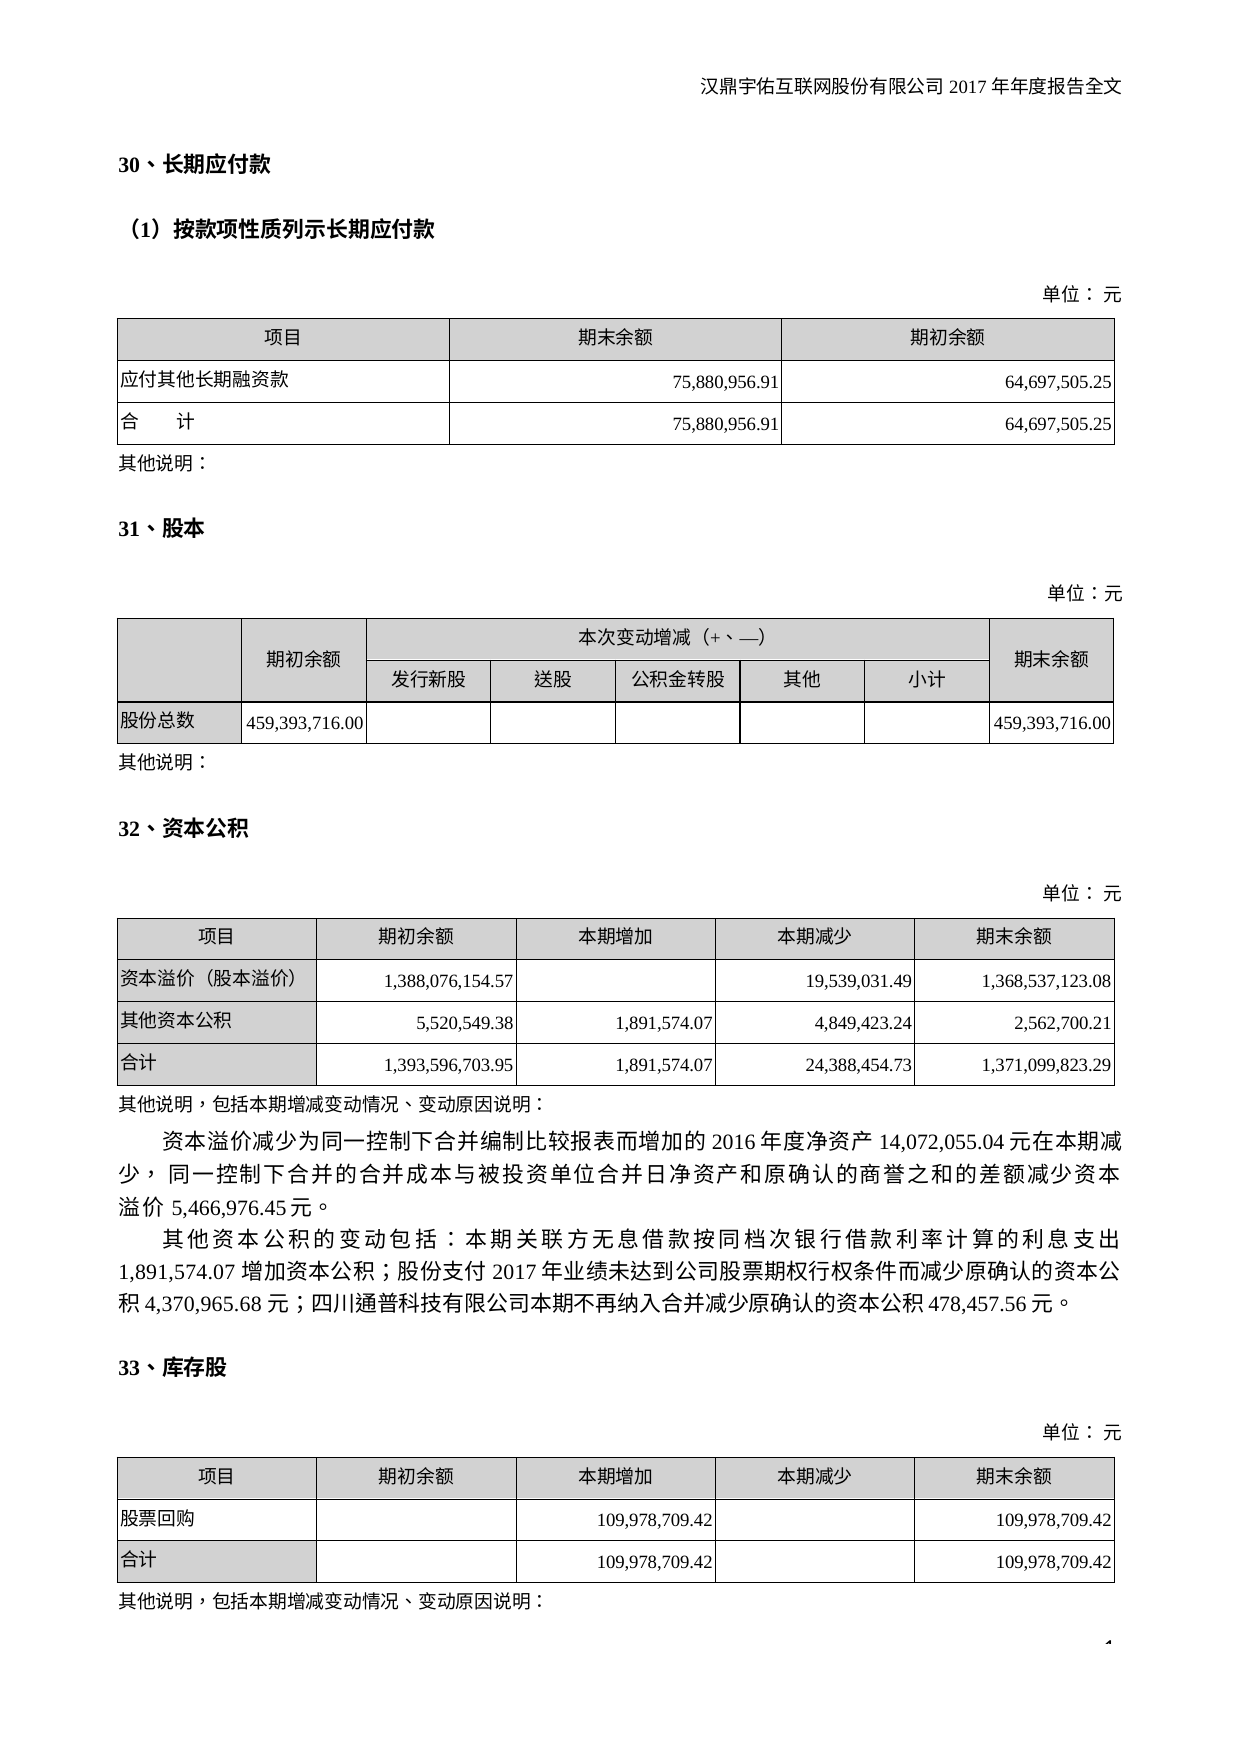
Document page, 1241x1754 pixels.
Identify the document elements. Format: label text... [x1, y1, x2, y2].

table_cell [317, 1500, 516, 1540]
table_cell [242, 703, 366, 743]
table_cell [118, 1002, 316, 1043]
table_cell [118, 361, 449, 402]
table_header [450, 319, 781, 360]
text 单位： 元 [102, 1419, 1122, 1445]
text 资本溢价减少为同一控制下合并编制比较报表而增加的2016年度净资产14,072,055.04元在本期减少， 同一控制下合并的合并成本与被投资单位合并日净资产和原确认的商誉之和的差额减少资本溢价 5,466,976.45元。 [118, 1126, 1122, 1222]
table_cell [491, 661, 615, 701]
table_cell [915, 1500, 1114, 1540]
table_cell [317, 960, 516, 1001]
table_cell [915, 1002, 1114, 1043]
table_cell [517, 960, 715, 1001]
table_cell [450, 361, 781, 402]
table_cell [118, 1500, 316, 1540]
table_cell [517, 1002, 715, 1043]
text 单位：元 [102, 581, 1122, 606]
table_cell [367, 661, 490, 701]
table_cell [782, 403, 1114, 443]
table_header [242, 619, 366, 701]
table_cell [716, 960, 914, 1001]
subtitle 31、股本 [118, 513, 1138, 543]
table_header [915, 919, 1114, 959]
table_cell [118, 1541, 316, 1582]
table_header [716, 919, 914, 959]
subtitle 30、长期应付款 [118, 149, 1138, 179]
subtitle 32、资本公积 [118, 813, 1138, 843]
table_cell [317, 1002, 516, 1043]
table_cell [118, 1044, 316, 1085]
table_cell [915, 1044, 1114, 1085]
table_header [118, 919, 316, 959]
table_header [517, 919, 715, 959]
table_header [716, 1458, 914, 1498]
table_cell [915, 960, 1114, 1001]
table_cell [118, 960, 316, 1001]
text 其他说明，包括本期增减变动情况、变动原因说明： [118, 1091, 1138, 1117]
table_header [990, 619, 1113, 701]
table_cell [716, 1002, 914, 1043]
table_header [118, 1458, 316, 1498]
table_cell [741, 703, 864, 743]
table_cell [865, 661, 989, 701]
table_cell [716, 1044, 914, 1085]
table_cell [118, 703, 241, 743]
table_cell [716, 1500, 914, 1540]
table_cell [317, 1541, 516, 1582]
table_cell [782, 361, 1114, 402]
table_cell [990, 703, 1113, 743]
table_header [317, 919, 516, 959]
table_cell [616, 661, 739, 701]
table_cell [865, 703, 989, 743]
text 单位： 元 [102, 281, 1122, 306]
subtitle 33、库存股 [118, 1352, 1138, 1382]
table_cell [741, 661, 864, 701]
text 其他说明，包括本期增减变动情况、变动原因说明： [118, 1588, 1138, 1614]
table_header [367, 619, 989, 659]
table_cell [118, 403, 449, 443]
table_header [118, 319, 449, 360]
text 单位： 元 [102, 880, 1122, 906]
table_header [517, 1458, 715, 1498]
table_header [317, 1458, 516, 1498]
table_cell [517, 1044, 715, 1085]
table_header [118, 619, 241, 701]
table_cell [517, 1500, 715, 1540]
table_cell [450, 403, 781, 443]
text 其他说明： [118, 450, 1138, 475]
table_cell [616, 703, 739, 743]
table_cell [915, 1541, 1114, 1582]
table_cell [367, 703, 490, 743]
text 其他资本公积的变动包括：本期关联方无息借款按同档次银行借款利率计算的利息支出1,891,574.07 增加资本公积；股份支付2017年业绩未达到公司股票期权行权条件而减少原确认的资本公积4,370,965.68 元；四川通普科技有限公司本期不再纳入合并减少原确认的资本公积478,457.56元。 [118, 1224, 1122, 1317]
text 其他说明： [118, 749, 1138, 775]
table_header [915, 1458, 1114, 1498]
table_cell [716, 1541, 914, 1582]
subtitle （1）按款项性质列示长期应付款 [118, 214, 1138, 243]
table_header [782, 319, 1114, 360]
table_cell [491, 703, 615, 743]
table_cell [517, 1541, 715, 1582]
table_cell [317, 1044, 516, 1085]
